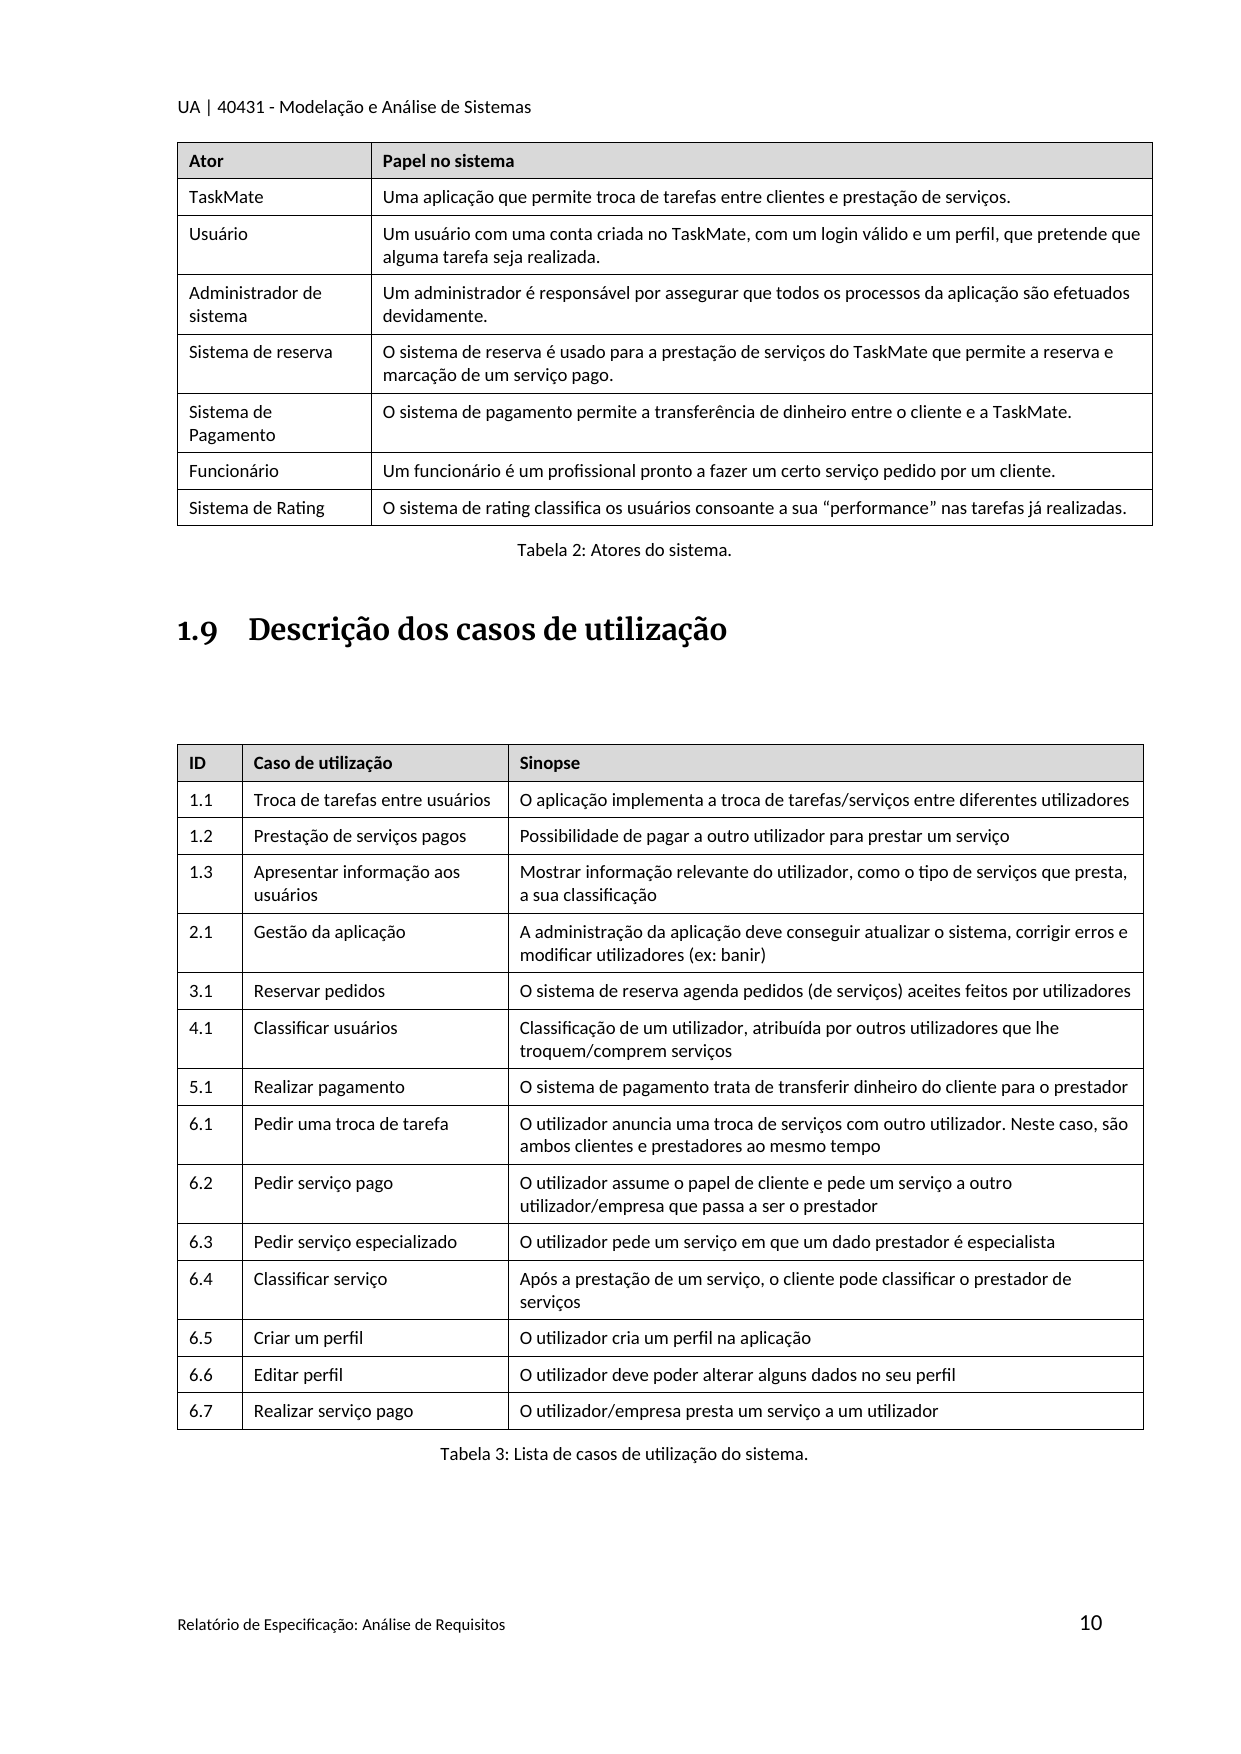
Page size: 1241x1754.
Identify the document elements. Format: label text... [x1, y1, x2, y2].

subtitle Descrição dos casos de utilização [177, 612, 1146, 648]
table_cell O utilizador assume o papel de cliente e pede um serviço a outro utilizador/empresa que passa a ser o prestador [509, 1165, 1143, 1223]
table_header Papel no sistema [372, 143, 1152, 178]
table_cell O sistema de rating classifica os usuários consoante a sua “performance” nas tarefas já realizadas. [372, 490, 1152, 525]
table_cell Classificar usuários [243, 1010, 508, 1068]
table_cell Após a prestação de um serviço, o cliente pode classificar o prestador de serviços [509, 1261, 1143, 1319]
table_cell Sistema de Rating [178, 490, 371, 525]
text Tabela 2: Atores do sistema. [177, 539, 1072, 562]
table_cell Funcionário [178, 453, 371, 489]
table_cell Um usuário com uma conta criada no TaskMate, com um login válido e um perfil, que pretende que alguma tarefa seja realizada. [372, 216, 1152, 274]
table_cell O utilizador cria um perfil na aplicação [509, 1320, 1143, 1356]
table_cell O sistema de pagamento permite a transferência de dinheiro entre o cliente e a TaskMate. [372, 394, 1152, 452]
table_cell Classificar serviço [243, 1261, 508, 1319]
table_cell 6.4 [178, 1261, 242, 1319]
table_cell Pedir serviço pago [243, 1165, 508, 1223]
table_cell Apresentar informação aos usuários [243, 855, 508, 913]
table_cell TaskMate [178, 179, 371, 215]
table_cell O utilizador deve poder alterar alguns dados no seu perfil [509, 1357, 1143, 1392]
table_cell A administração da aplicação deve conseguir atualizar o sistema, corrigir erros e modificar utilizadores (ex: banir) [509, 914, 1143, 972]
table_cell 4.1 [178, 1010, 242, 1068]
table_cell 6.2 [178, 1165, 242, 1223]
table_cell Realizar serviço pago [243, 1393, 508, 1428]
table_cell O sistema de pagamento trata de transferir dinheiro do cliente para o prestador [509, 1069, 1143, 1104]
table_cell Gestão da aplicação [243, 914, 508, 972]
table_cell Mostrar informação relevante do utilizador, como o tipo de serviços que presta, a sua classificação [509, 855, 1143, 913]
table_cell 6.5 [178, 1320, 242, 1356]
table_cell Reservar pedidos [243, 973, 508, 1009]
table_cell 2.1 [178, 914, 242, 972]
table_cell Classificação de um utilizador, atribuída por outros utilizadores que lhe troquem/comprem serviços [509, 1010, 1143, 1068]
table_cell O sistema de reserva agenda pedidos (de serviços) aceites feitos por utilizadores [509, 973, 1143, 1009]
table_cell 6.3 [178, 1224, 242, 1260]
table_cell Administrador de sistema [178, 275, 371, 333]
table_cell 6.1 [178, 1106, 242, 1164]
table_cell Prestação de serviços pagos [243, 818, 508, 853]
table_cell 1.2 [178, 818, 242, 853]
table_header Ator [178, 143, 371, 178]
table_cell 1.3 [178, 855, 242, 913]
table_cell O utilizador pede um serviço em que um dado prestador é especialista [509, 1224, 1143, 1260]
table_cell Editar perfil [243, 1357, 508, 1392]
table_cell Possibilidade de pagar a outro utilizador para prestar um serviço [509, 818, 1143, 853]
table_header ID [178, 745, 242, 781]
table_cell O utilizador/empresa presta um serviço a um utilizador [509, 1393, 1143, 1428]
table_cell Um administrador é responsável por assegurar que todos os processos da aplicação são efetuados devidamente. [372, 275, 1152, 333]
table_cell Sistema de reserva [178, 335, 371, 393]
text Tabela 3: Lista de casos de utilização do sistema. [177, 1442, 1072, 1465]
table_cell 6.7 [178, 1393, 242, 1428]
table_cell Um funcionário é um profissional pronto a fazer um certo serviço pedido por um cliente. [372, 453, 1152, 489]
table_cell 5.1 [178, 1069, 242, 1104]
table_cell Pedir serviço especializado [243, 1224, 508, 1260]
table_cell Sistema de Pagamento [178, 394, 371, 452]
table_cell O utilizador anuncia uma troca de serviços com outro utilizador. Neste caso, são ambos clientes e prestadores ao mesmo tempo [509, 1106, 1143, 1164]
table_cell 3.1 [178, 973, 242, 1009]
table_cell Realizar pagamento [243, 1069, 508, 1104]
table_header Sinopse [509, 745, 1143, 781]
table_cell O sistema de reserva é usado para a prestação de serviços do TaskMate que permite a reserva e marcação de um serviço pago. [372, 335, 1152, 393]
table_cell Pedir uma troca de tarefa [243, 1106, 508, 1164]
table_cell O aplicação implementa a troca de tarefas/serviços entre diferentes utilizadores [509, 782, 1143, 817]
table_cell 1.1 [178, 782, 242, 817]
table_cell Troca de tarefas entre usuários [243, 782, 508, 817]
table_cell Uma aplicação que permite troca de tarefas entre clientes e prestação de serviços. [372, 179, 1152, 215]
table_cell Criar um perfil [243, 1320, 508, 1356]
table_header Caso de utilização [243, 745, 508, 781]
table_cell 6.6 [178, 1357, 242, 1392]
table_cell Usuário [178, 216, 371, 274]
